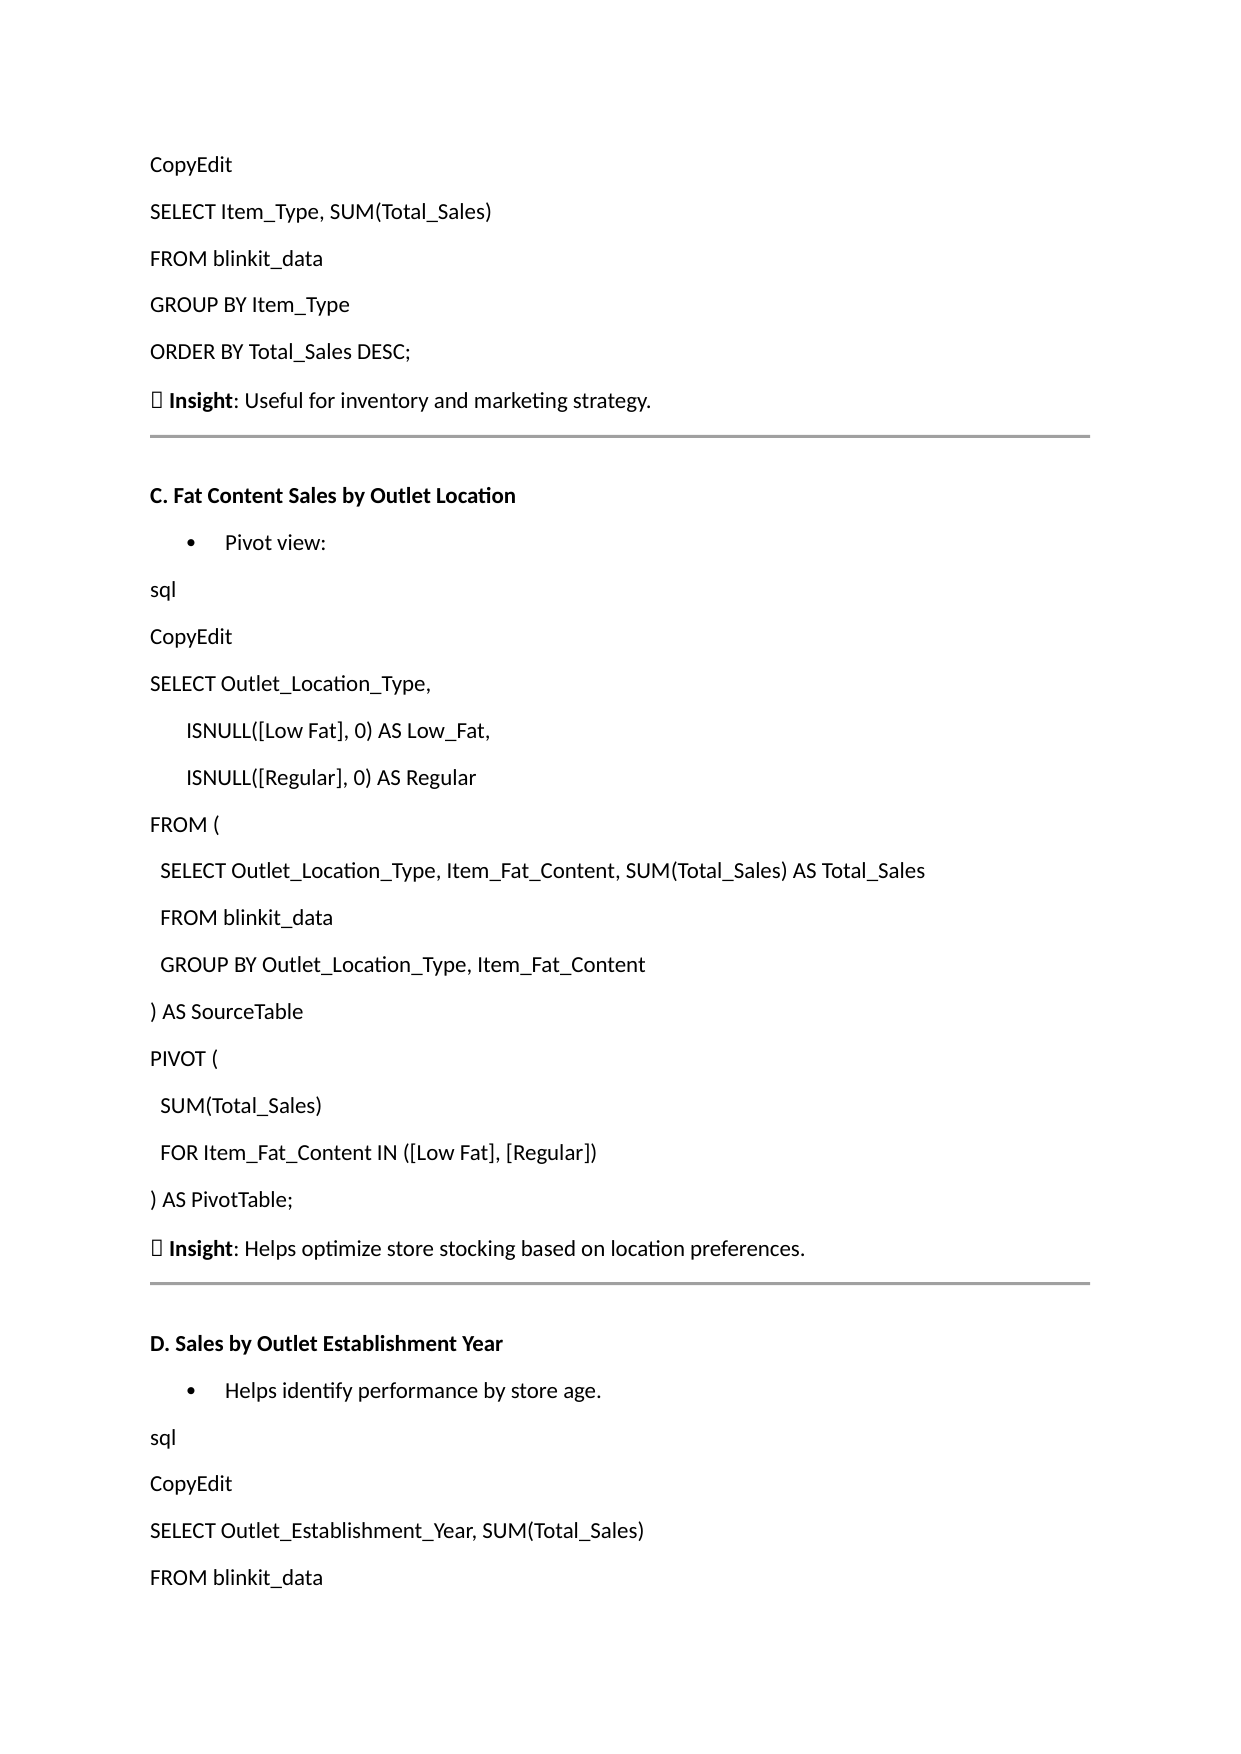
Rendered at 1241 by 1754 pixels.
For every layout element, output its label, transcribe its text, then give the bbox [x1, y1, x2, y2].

text ) AS SourceTable [150, 997, 1090, 1025]
list Pivot view: [187, 528, 1090, 557]
text SELECT Item_Type, SUM(Total_Sales) [150, 197, 1090, 225]
text SELECT Outlet_Establishment_Year, SUM(Total_Sales) [150, 1516, 1090, 1544]
text sql [150, 1423, 1090, 1451]
text ) AS PivotTable; [150, 1185, 1090, 1213]
text C. Fat Content Sales by Outlet Location [150, 482, 1090, 510]
text CopyEdit [150, 150, 1090, 178]
text sql [150, 575, 1090, 603]
text FROM blinkit_data [150, 903, 1090, 932]
text FROM ( [150, 810, 1090, 838]
text FROM blinkit_data [150, 1563, 1090, 1591]
text SELECT Outlet_Location_Type, [150, 669, 1090, 697]
text FROM blinkit_data [150, 244, 1090, 272]
text ORDER BY Total_Sales DESC; [150, 337, 1090, 366]
text 📌 Insight: Useful for inventory and marketing strategy. [150, 384, 1090, 416]
list Helps identify performance by store age. [187, 1376, 1090, 1404]
text GROUP BY Item_Type [150, 291, 1090, 319]
text SUM(Total_Sales) [150, 1091, 1090, 1119]
text ISNULL([Low Fat], 0) AS Low_Fat, [150, 716, 1090, 744]
text SELECT Outlet_Location_Type, Item_Fat_Content, SUM(Total_Sales) AS Total_Sales [150, 857, 1090, 885]
text GROUP BY Outlet_Location_Type, Item_Fat_Content [150, 950, 1090, 978]
text CopyEdit [150, 622, 1090, 650]
text 📌 Insight: Helps optimize store stocking based on location preferences. [150, 1232, 1090, 1263]
text ISNULL([Regular], 0) AS Regular [150, 763, 1090, 791]
text FOR Item_Fat_Content IN ([Low Fat], [Regular]) [150, 1138, 1090, 1166]
text PIVOT ( [150, 1044, 1090, 1072]
text D. Sales by Outlet Establishment Year [150, 1329, 1090, 1357]
text CopyEdit [150, 1469, 1090, 1498]
